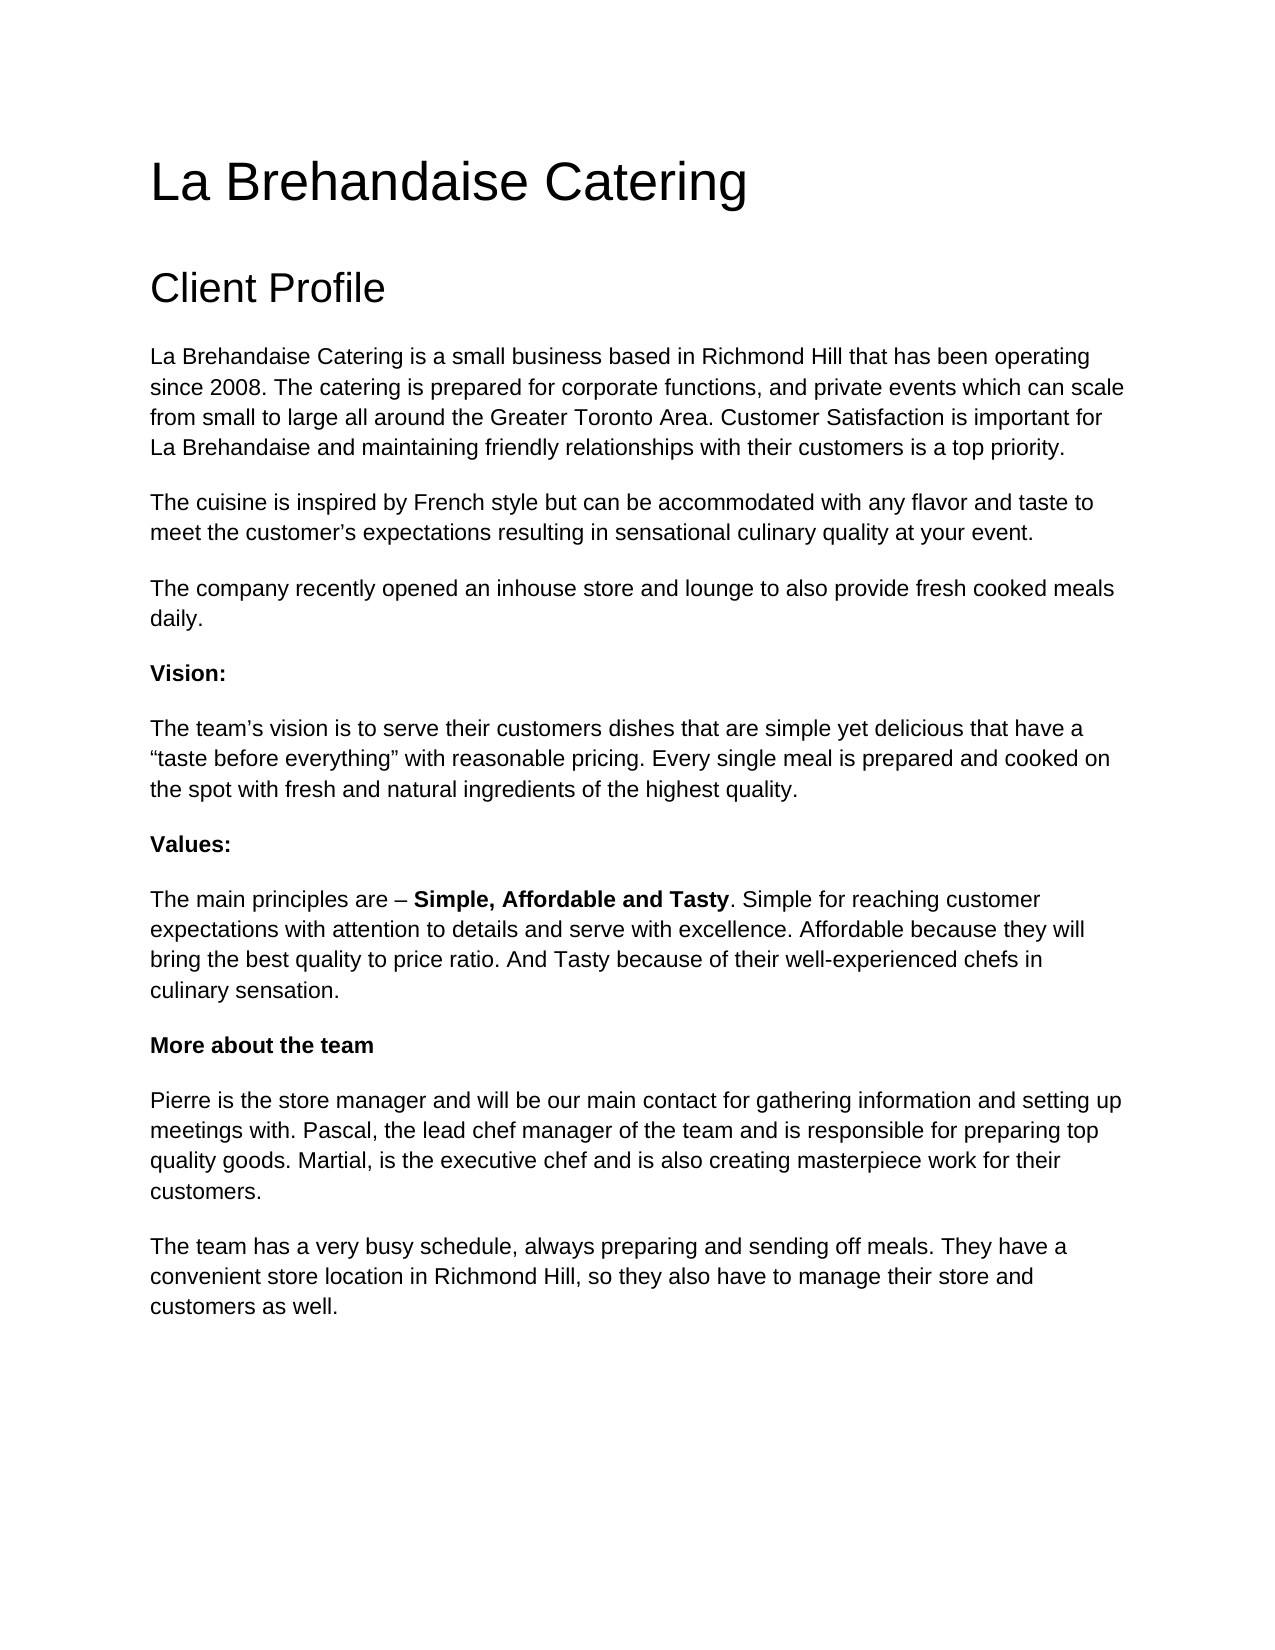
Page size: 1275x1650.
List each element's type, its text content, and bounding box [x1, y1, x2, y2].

text Values: [150, 831, 1125, 857]
subtitle Client Profile [150, 263, 1125, 311]
text Vision: [150, 660, 1125, 686]
text The team’s vision is to serve their customers dishes that are simple yet delicious that have a “taste before everything” with reasonable pricing. Every single meal is prepared and cooked on the spot with fresh and natural ingredients of the highest quality. [150, 715, 1125, 802]
text The team has a very busy schedule, always preparing and sending off meals. They have a convenient store location in Richmond Hill, so they also have to manage their store and customers as well. [150, 1233, 1125, 1320]
text The company recently opened an inhouse store and lounge to also provide fresh cooked meals daily. [150, 574, 1125, 631]
text Pierre is the store manager and will be our main contact for gathering information and setting up meetings with. Pascal, the lead chef manager of the team and is responsible for preparing top quality goods. Martial, is the executive chef and is also creating masterpiece work for their customers. [150, 1087, 1125, 1204]
text More about the team [150, 1032, 1125, 1058]
title La Brehandaise Catering [150, 150, 1125, 212]
text The cuisine is inspired by French style but can be accommodated with any flavor and taste to meet the customer’s expectations resulting in sensational culinary quality at your event. [150, 489, 1125, 546]
text The main principles are – Simple, Affordable and Tasty. Simple for reaching customer expectations with attention to details and serve with excellence. Affordable because they will bring the best quality to price ratio. And Tasty because of their well-experienced chefs in culinary sensation. [150, 886, 1125, 1003]
text La Brehandaise Catering is a small business based in Richmond Hill that has been operating since 2008. The catering is prepared for corporate functions, and private events which can scale from small to large all around the Greater Toronto Area. Customer Satisfaction is important for La Brehandaise and maintaining friendly relationships with their customers is a top priority. [150, 343, 1125, 460]
